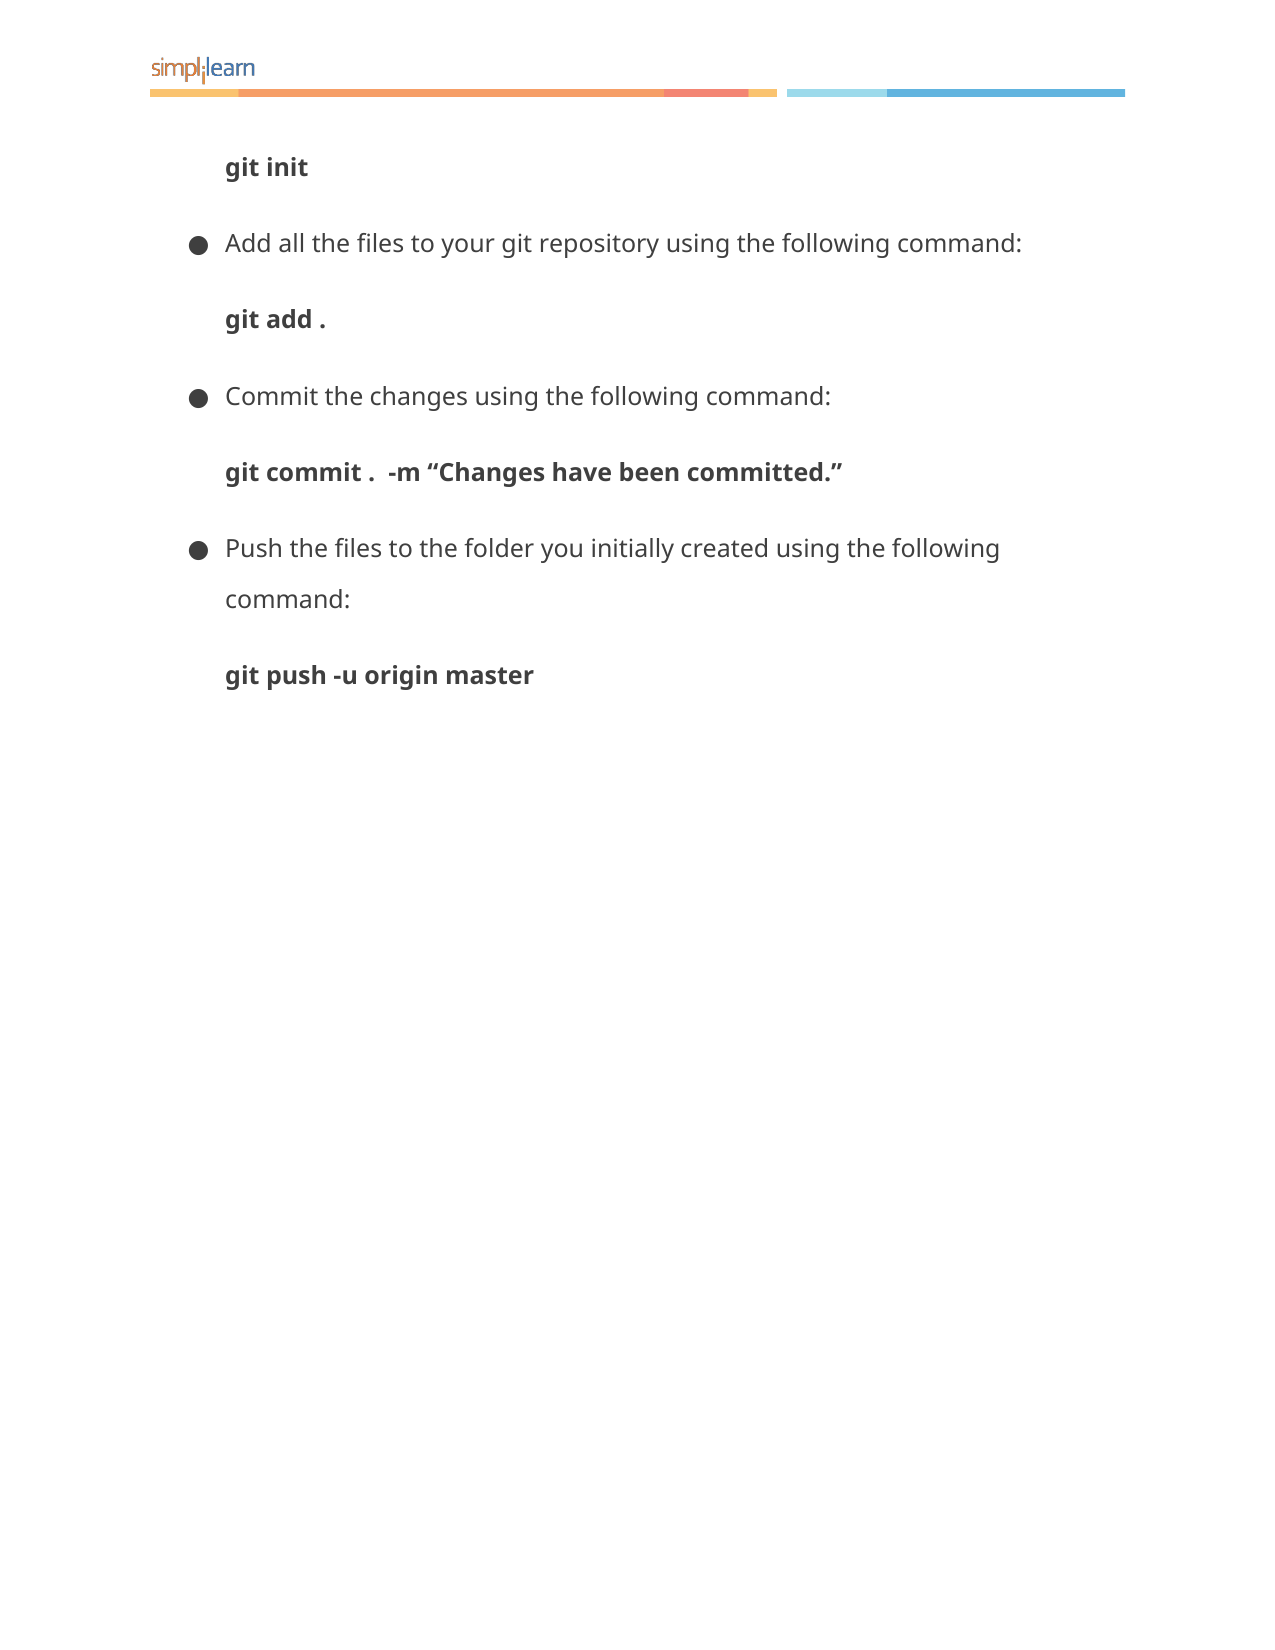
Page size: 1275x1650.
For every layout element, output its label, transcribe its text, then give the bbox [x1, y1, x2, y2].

list Push the files to the folder you initially created using the following command: [187, 530, 1125, 615]
list Commit the changes using the following command: [187, 378, 1125, 412]
text git init [225, 150, 1125, 184]
list Add all the files to your git repository using the following command: [187, 226, 1125, 260]
picture [150, 52, 1125, 97]
text git commit . -m “Changes have been committed.” [225, 454, 1125, 488]
text git push -u origin master [150, 657, 1125, 691]
text git add . [150, 302, 1125, 336]
